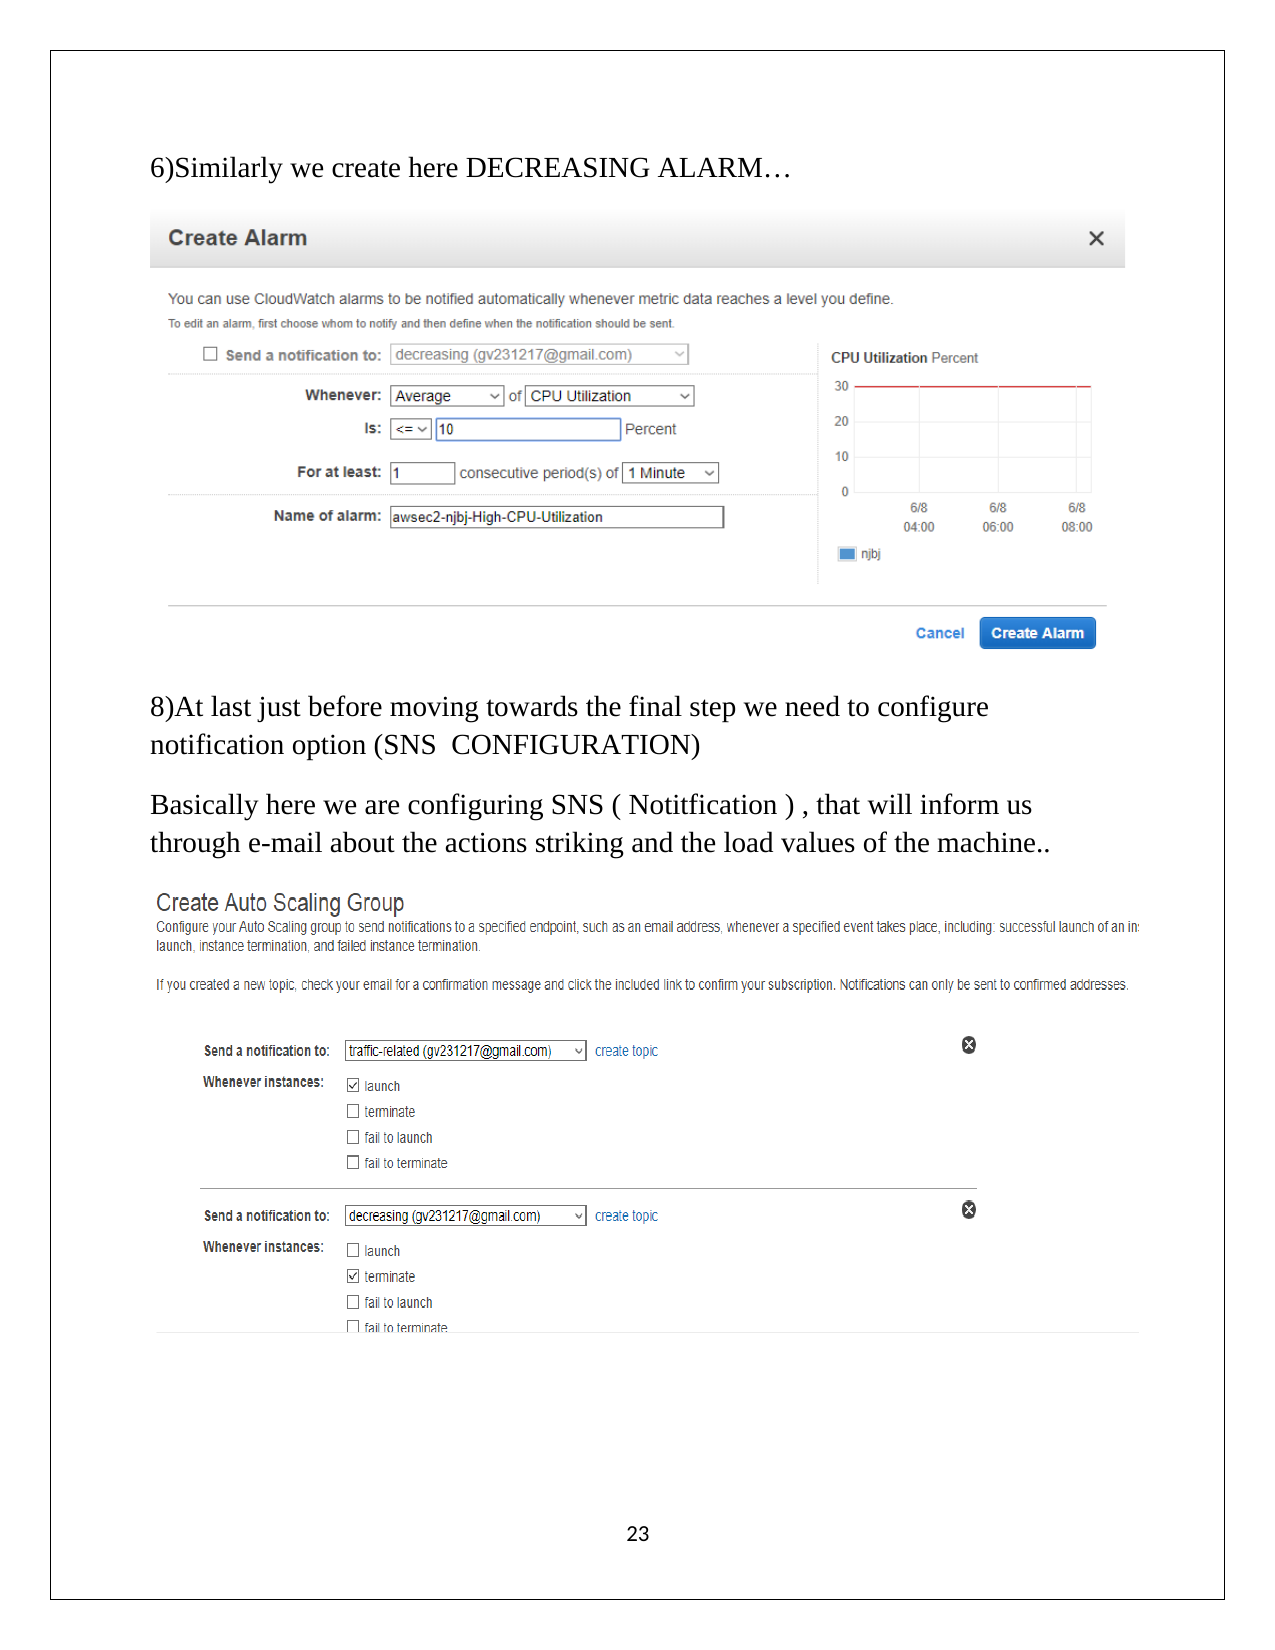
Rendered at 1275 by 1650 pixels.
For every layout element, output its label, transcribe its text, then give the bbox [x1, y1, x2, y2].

text 6)Similarly we create here DECREASING ALARM… [150, 150, 1125, 183]
text Basically here we are configuring SNS ( Notitfication ) , that will inform us through e-mail about the actions striking and the load values of the machine.. [150, 787, 1125, 859]
text 8)At last just before moving towards the final step we need to configure notification option (SNS CONFIGURATION) [150, 689, 1125, 761]
picture [150, 209, 1125, 664]
picture [150, 884, 1139, 1338]
